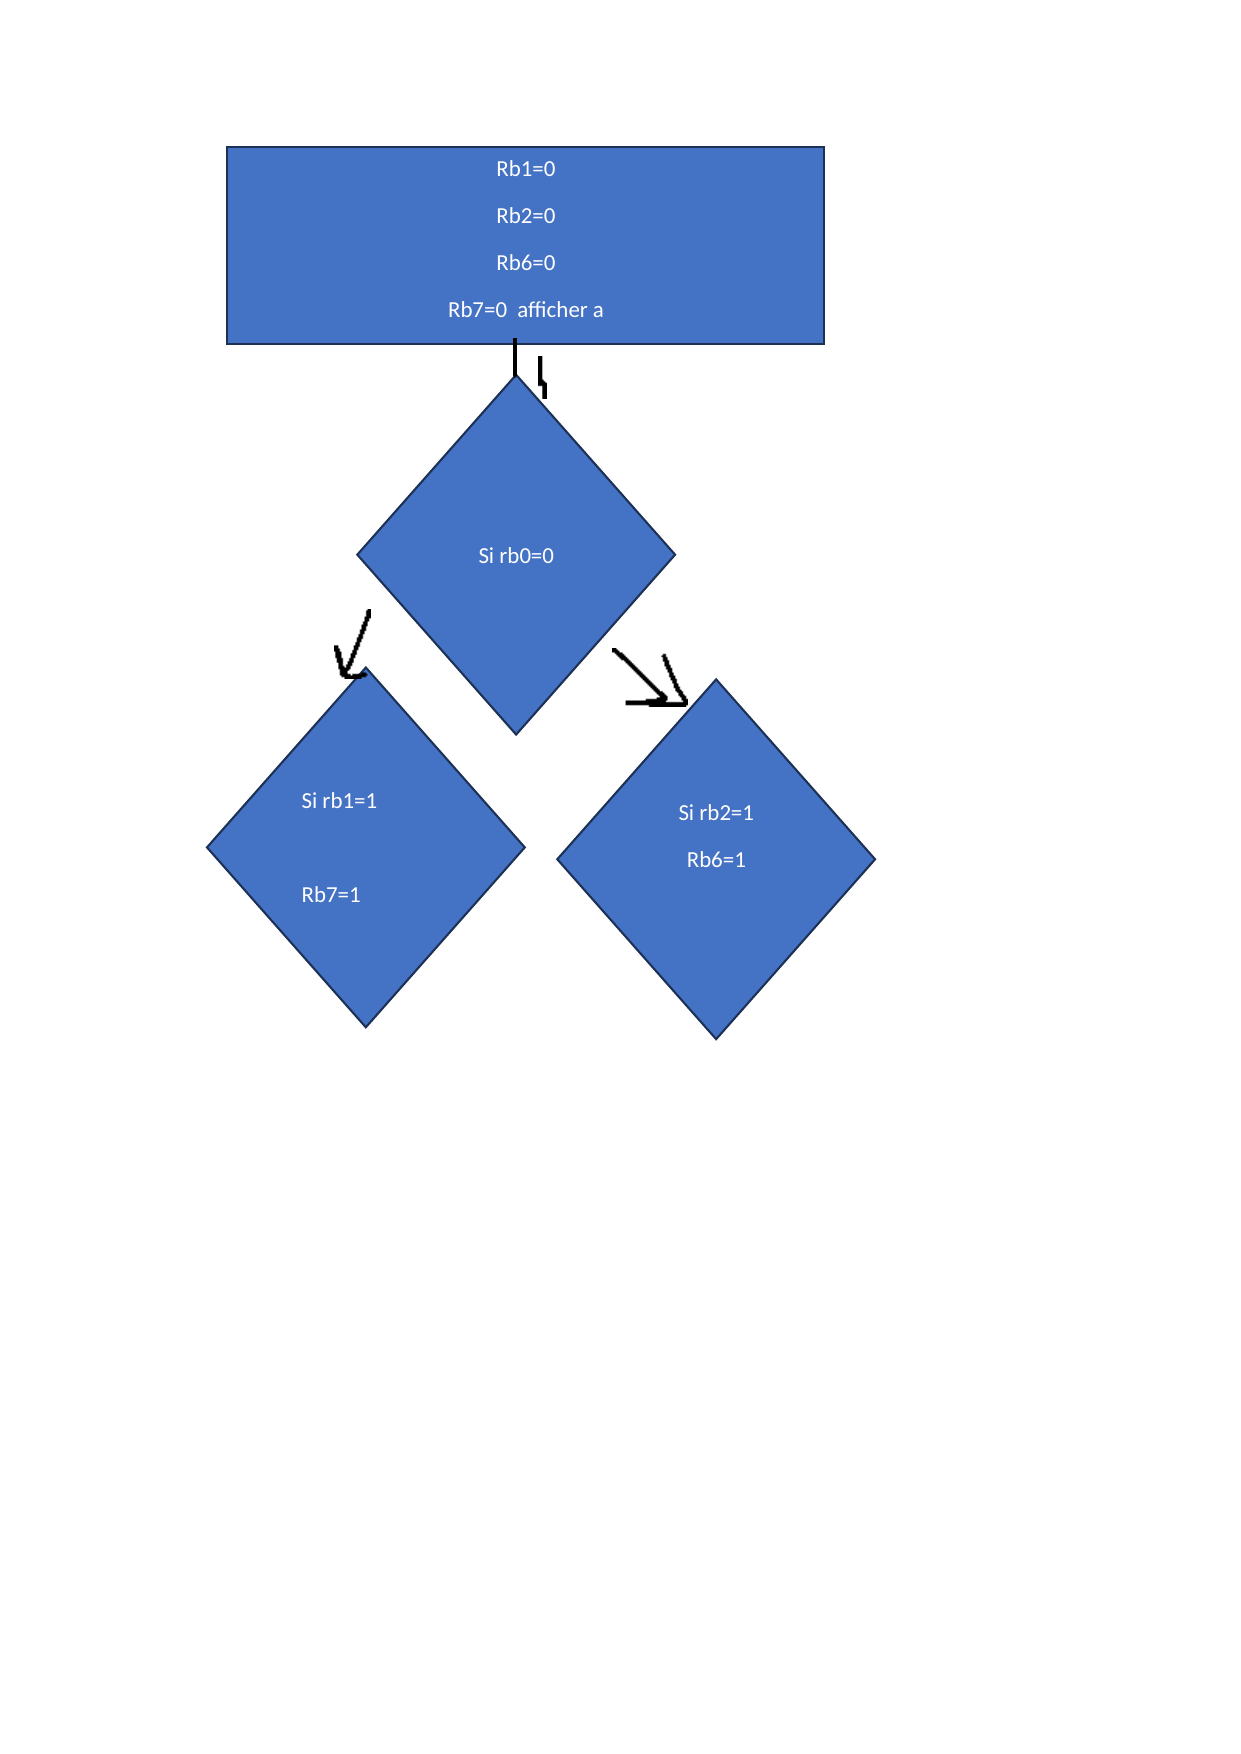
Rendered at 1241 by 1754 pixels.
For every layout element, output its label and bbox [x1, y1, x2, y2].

picture [513, 338, 517, 378]
picture [612, 648, 688, 707]
picture [334, 609, 371, 679]
picture [538, 356, 547, 399]
